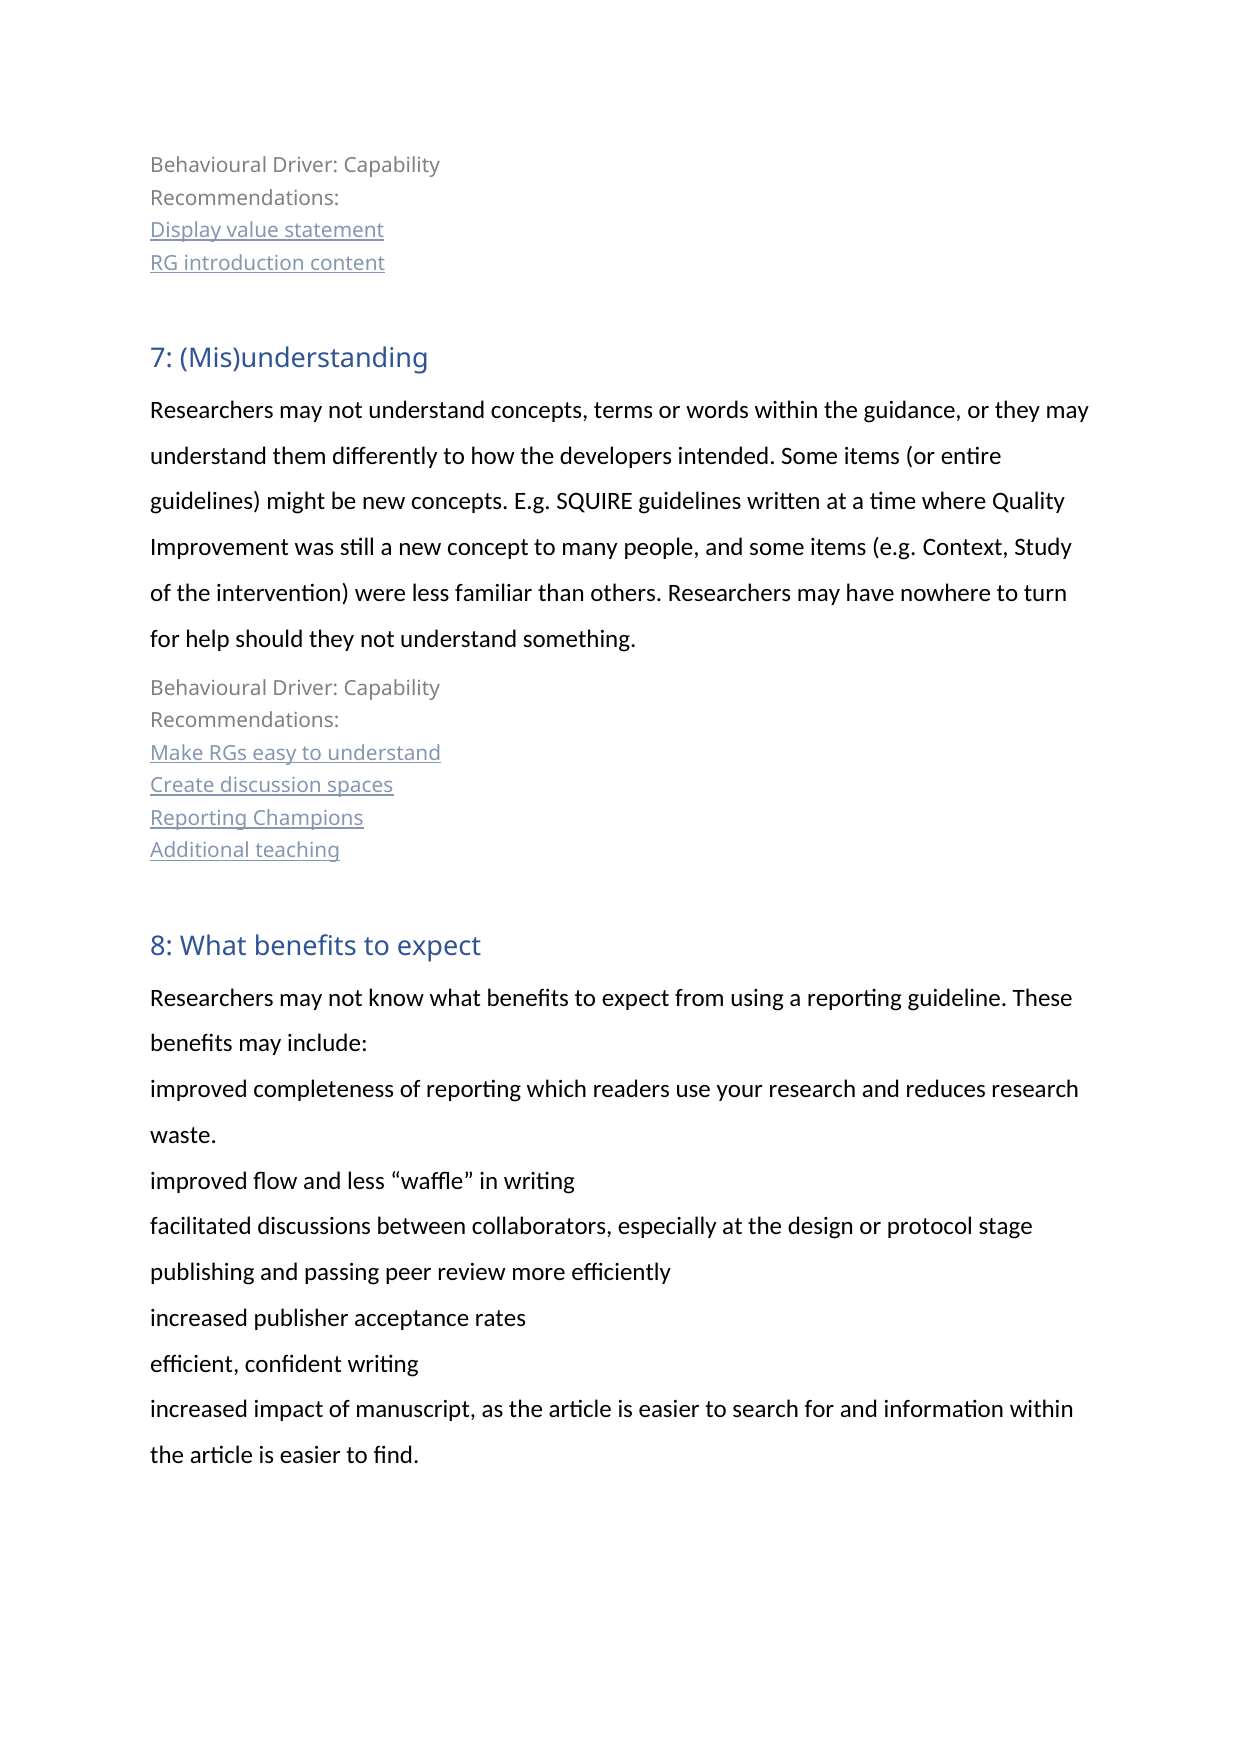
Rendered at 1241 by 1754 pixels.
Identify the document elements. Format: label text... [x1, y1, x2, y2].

subtitle Behavioural Driver: Capability [150, 150, 1090, 178]
subtitle RG introduction content [150, 248, 1090, 276]
subtitle 8: What benefits to expect [150, 927, 1090, 963]
subtitle Display value statement [150, 215, 1090, 244]
subtitle Recommendations: [150, 183, 1090, 211]
subtitle Recommendations: [150, 705, 1090, 734]
subtitle Create discussion spaces [150, 770, 1090, 799]
subtitle Behavioural Driver: Capability [150, 673, 1090, 701]
subtitle Make RGs easy to understand [150, 738, 1090, 766]
subtitle Reporting Champions [150, 803, 1090, 831]
subtitle 7: (Mis)understanding [150, 339, 1090, 376]
subtitle Additional teaching [150, 836, 1090, 864]
